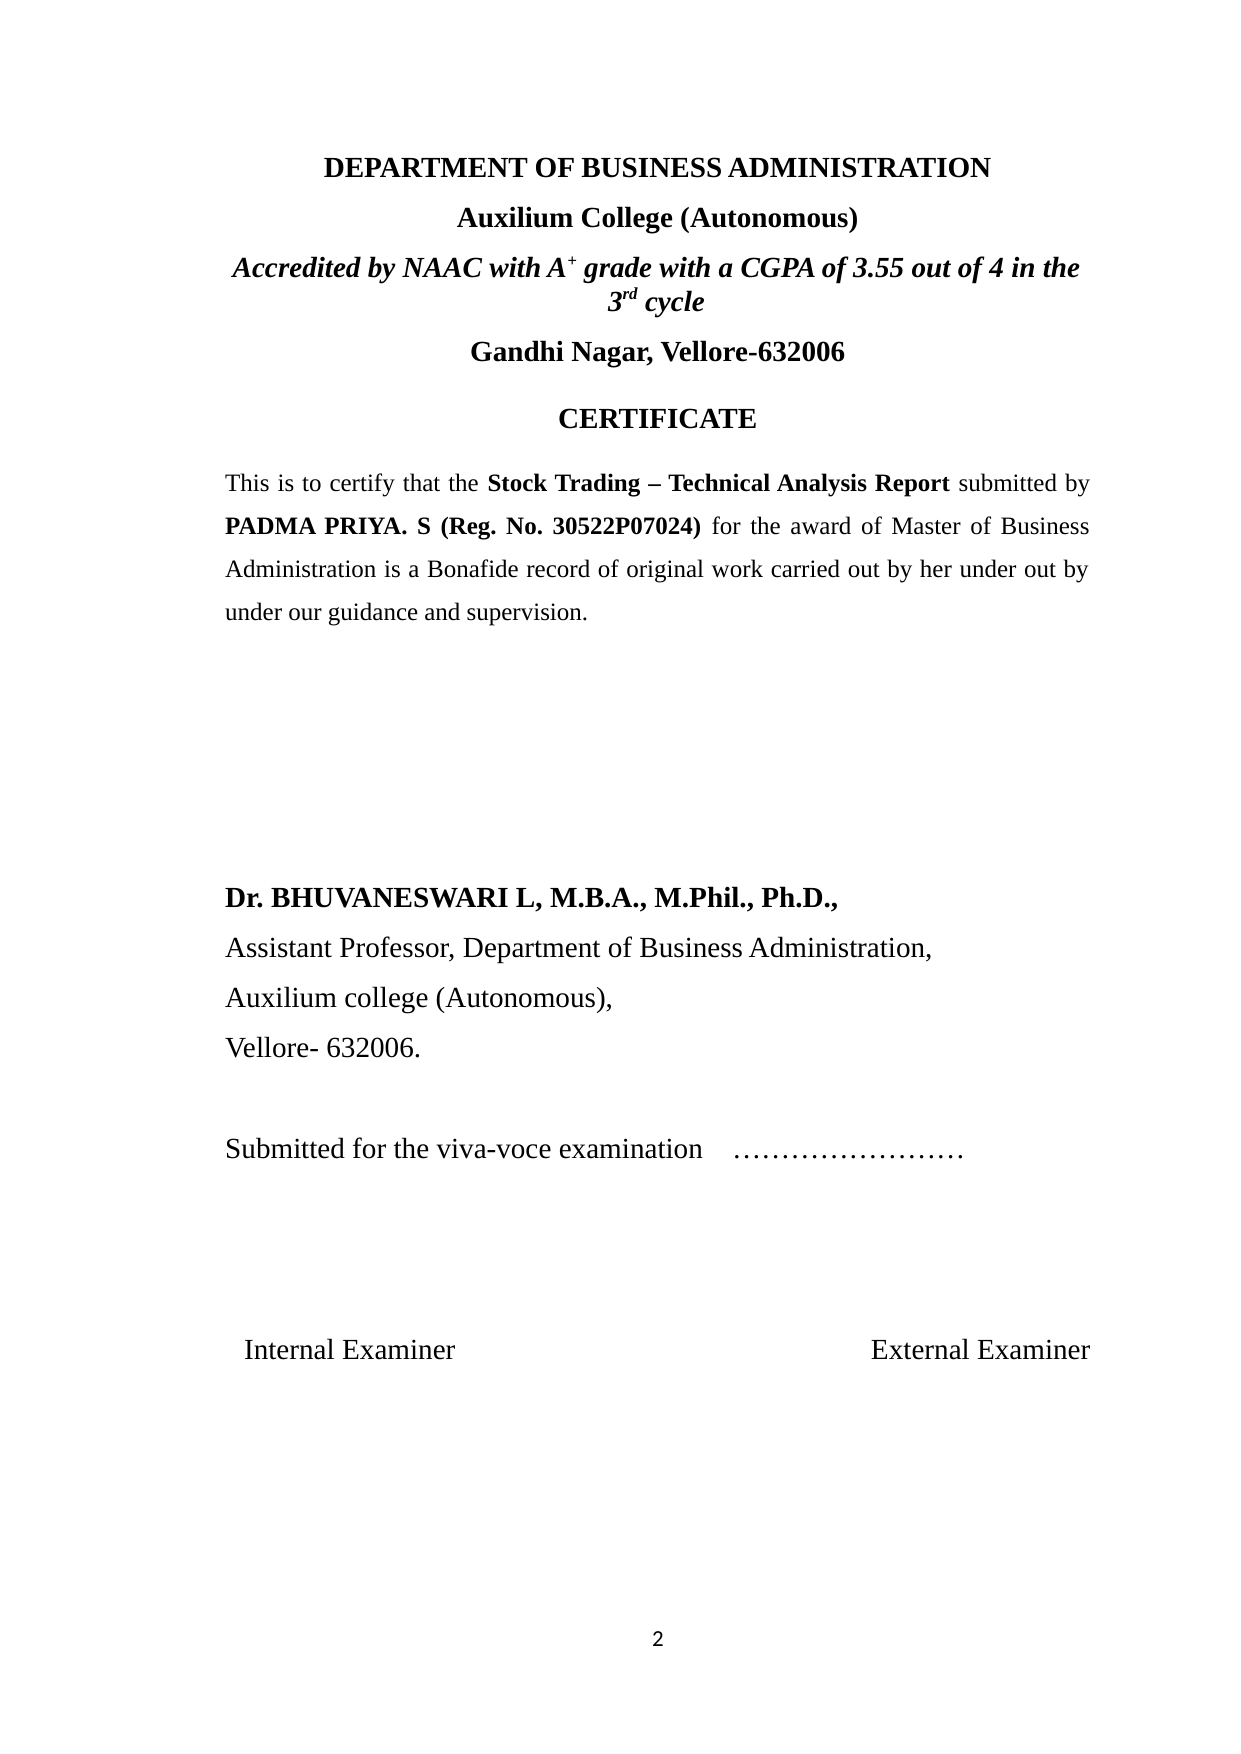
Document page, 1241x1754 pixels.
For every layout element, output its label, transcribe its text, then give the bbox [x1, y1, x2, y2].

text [225, 250, 1090, 317]
text Submitted for the viva-voce examination …………………… [225, 1131, 1090, 1164]
text CERTIFICATE [225, 401, 1090, 435]
text Auxilium College (Autonomous) [225, 200, 1090, 234]
text Internal Examiner External Examiner [225, 1332, 1090, 1365]
text This is to certify that the Stock Trading – Technical Analysis Report submitted by PADMA PRIYA. S (Reg. No. 30522P07024) for the award of Master of Business Administration is a Bonafide record of original work carried out by her under out by under our guidance and supervision. [225, 468, 1090, 626]
text Assistant Professor, Department of Business Administration, [225, 930, 1090, 963]
text Auxilium college (Autonomous), [225, 980, 1090, 1014]
text DEPARTMENT OF BUSINESS ADMINISTRATION [225, 150, 1090, 183]
text Dr. BHUVANESWARI L, M.B.A., M.Phil., Ph.D., [225, 880, 1090, 913]
text Vellore- 632006. [225, 1030, 1090, 1064]
text Gandhi Nagar, Vellore-632006 [225, 334, 1090, 368]
